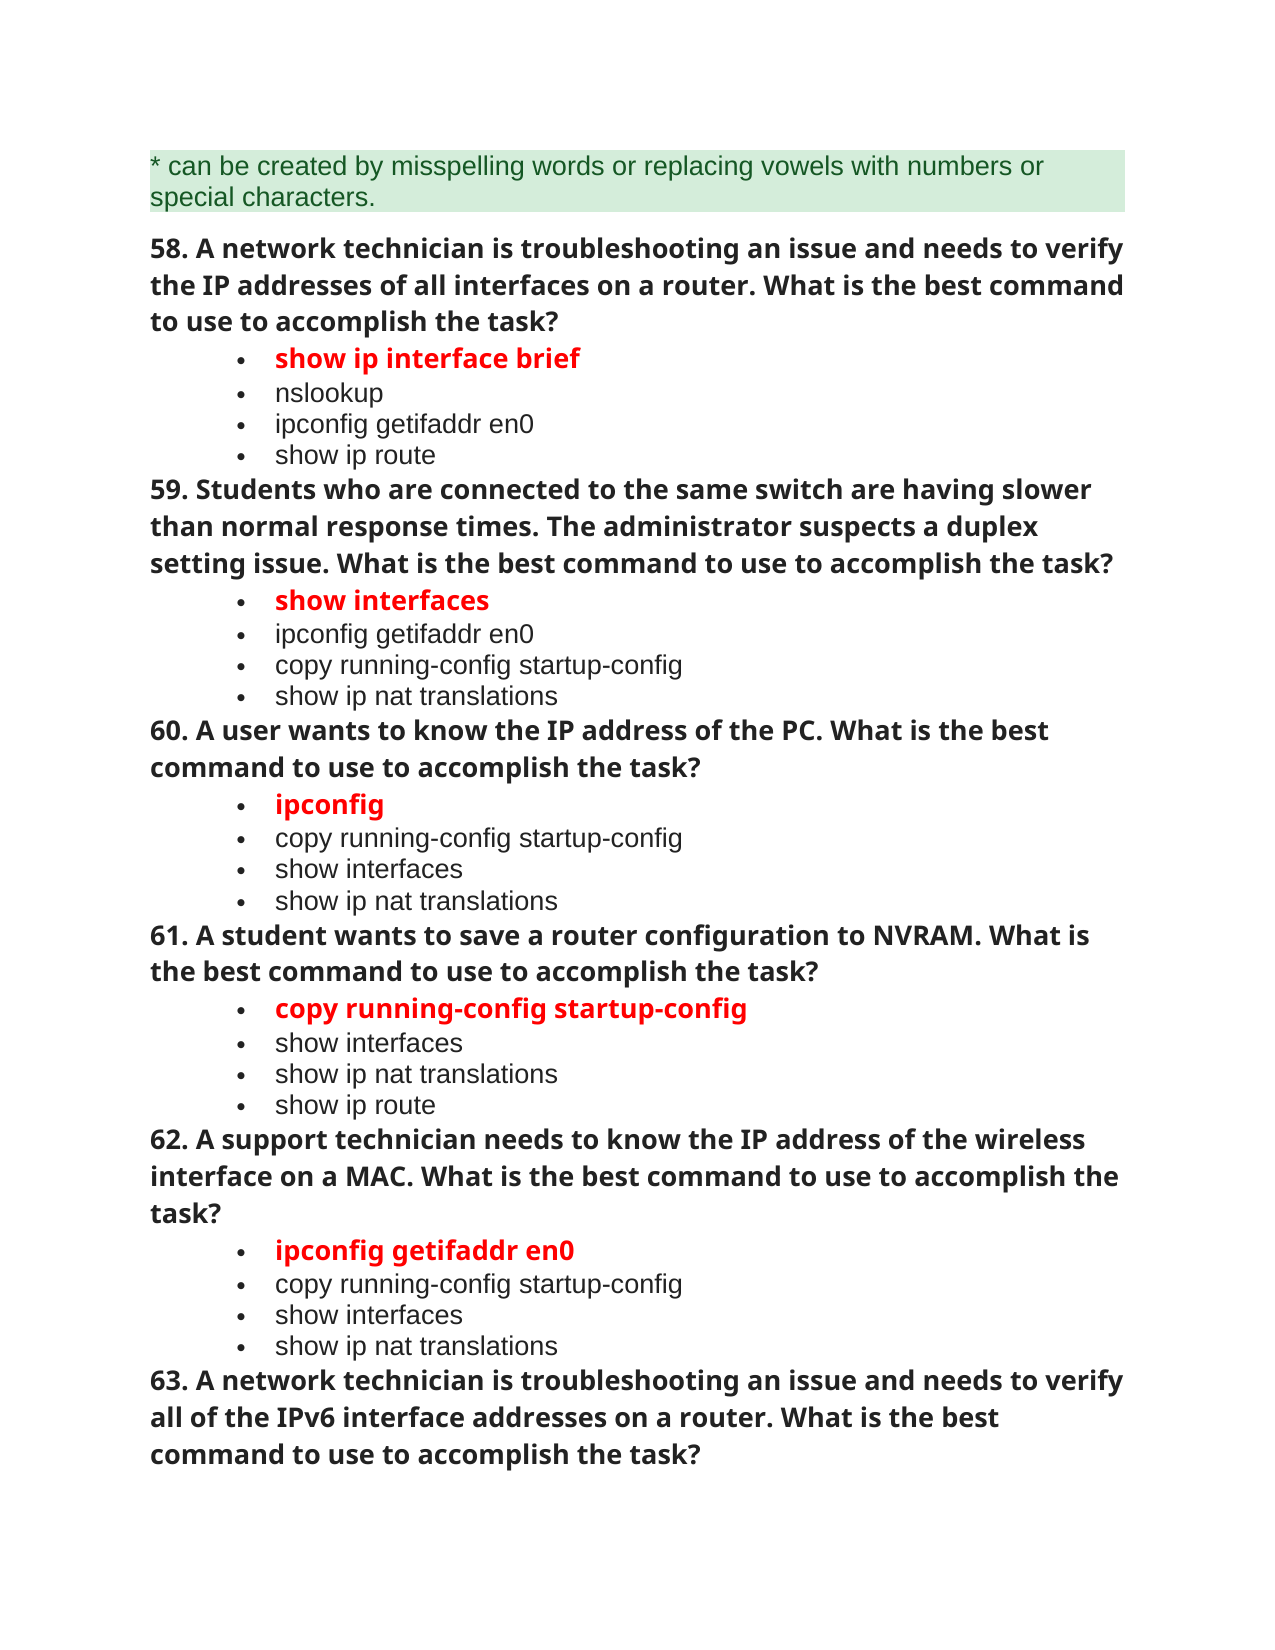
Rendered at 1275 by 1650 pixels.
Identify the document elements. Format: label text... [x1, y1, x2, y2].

text 60. A user wants to know the IP address of the PC. What is the best command to use to accomplish the task? [150, 712, 1125, 785]
list show ip nat translations [237, 1058, 1125, 1089]
list show ip interface brief [237, 340, 1125, 377]
text 58. A network technician is troubleshooting an issue and needs to verify the IP addresses of all interfaces on a router. What is the best command to use to accomplish the task? [150, 229, 1125, 340]
text 62. A support technician needs to know the IP address of the wireless interface on a MAC. What is the best command to use to accomplish the task? [150, 1120, 1125, 1231]
list ipconfig getifaddr en0 [237, 618, 1125, 649]
list ipconfig [237, 785, 1125, 822]
list nslookup [237, 377, 1125, 408]
list copy running-config startup-config [237, 822, 1125, 853]
list show interfaces [237, 853, 1125, 885]
list show ip route [237, 1089, 1125, 1120]
text 59. Students who are connected to the same switch are having slower than normal response times. The administrator suspects a duplex setting issue. What is the best command to use to accomplish the task? [150, 470, 1125, 581]
list show ip route [237, 439, 1125, 470]
list show ip nat translations [237, 1330, 1125, 1362]
text 63. A network technician is troubleshooting an issue and needs to verify all of the IPv6 interface addresses on a router. What is the best command to use to accomplish the task? [150, 1362, 1125, 1472]
list copy running-config startup-config [237, 1268, 1125, 1299]
list show ip nat translations [237, 885, 1125, 916]
list copy running-config startup-config [237, 990, 1125, 1027]
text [150, 150, 1125, 212]
text 61. A student wants to save a router configuration to NVRAM. What is the best command to use to accomplish the task? [150, 916, 1125, 990]
list show ip nat translations [237, 680, 1125, 712]
list copy running-config startup-config [237, 649, 1125, 680]
list ipconfig getifaddr en0 [237, 408, 1125, 439]
list show interfaces [237, 1299, 1125, 1330]
list show interfaces [237, 581, 1125, 618]
list ipconfig getifaddr en0 [237, 1231, 1125, 1268]
list show interfaces [237, 1027, 1125, 1058]
